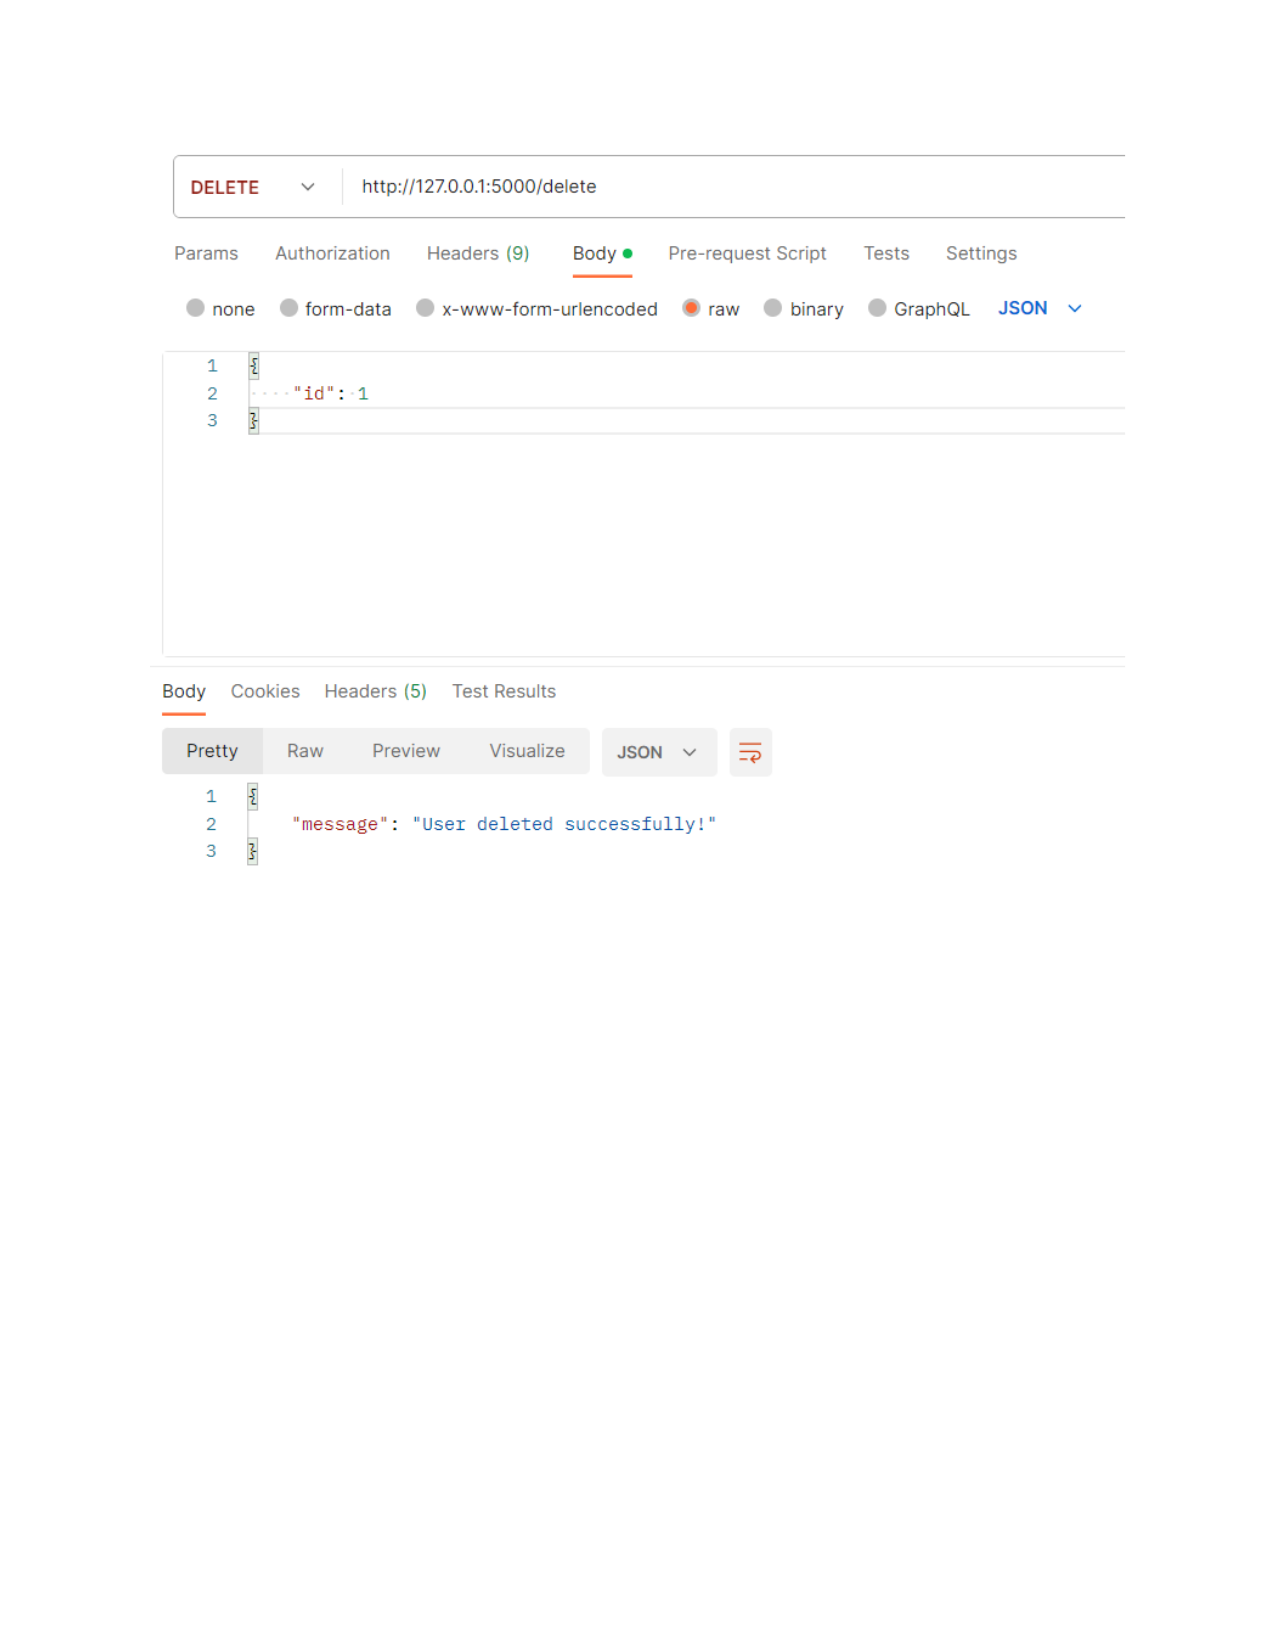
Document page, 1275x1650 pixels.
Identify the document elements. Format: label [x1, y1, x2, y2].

picture [150, 150, 1125, 992]
